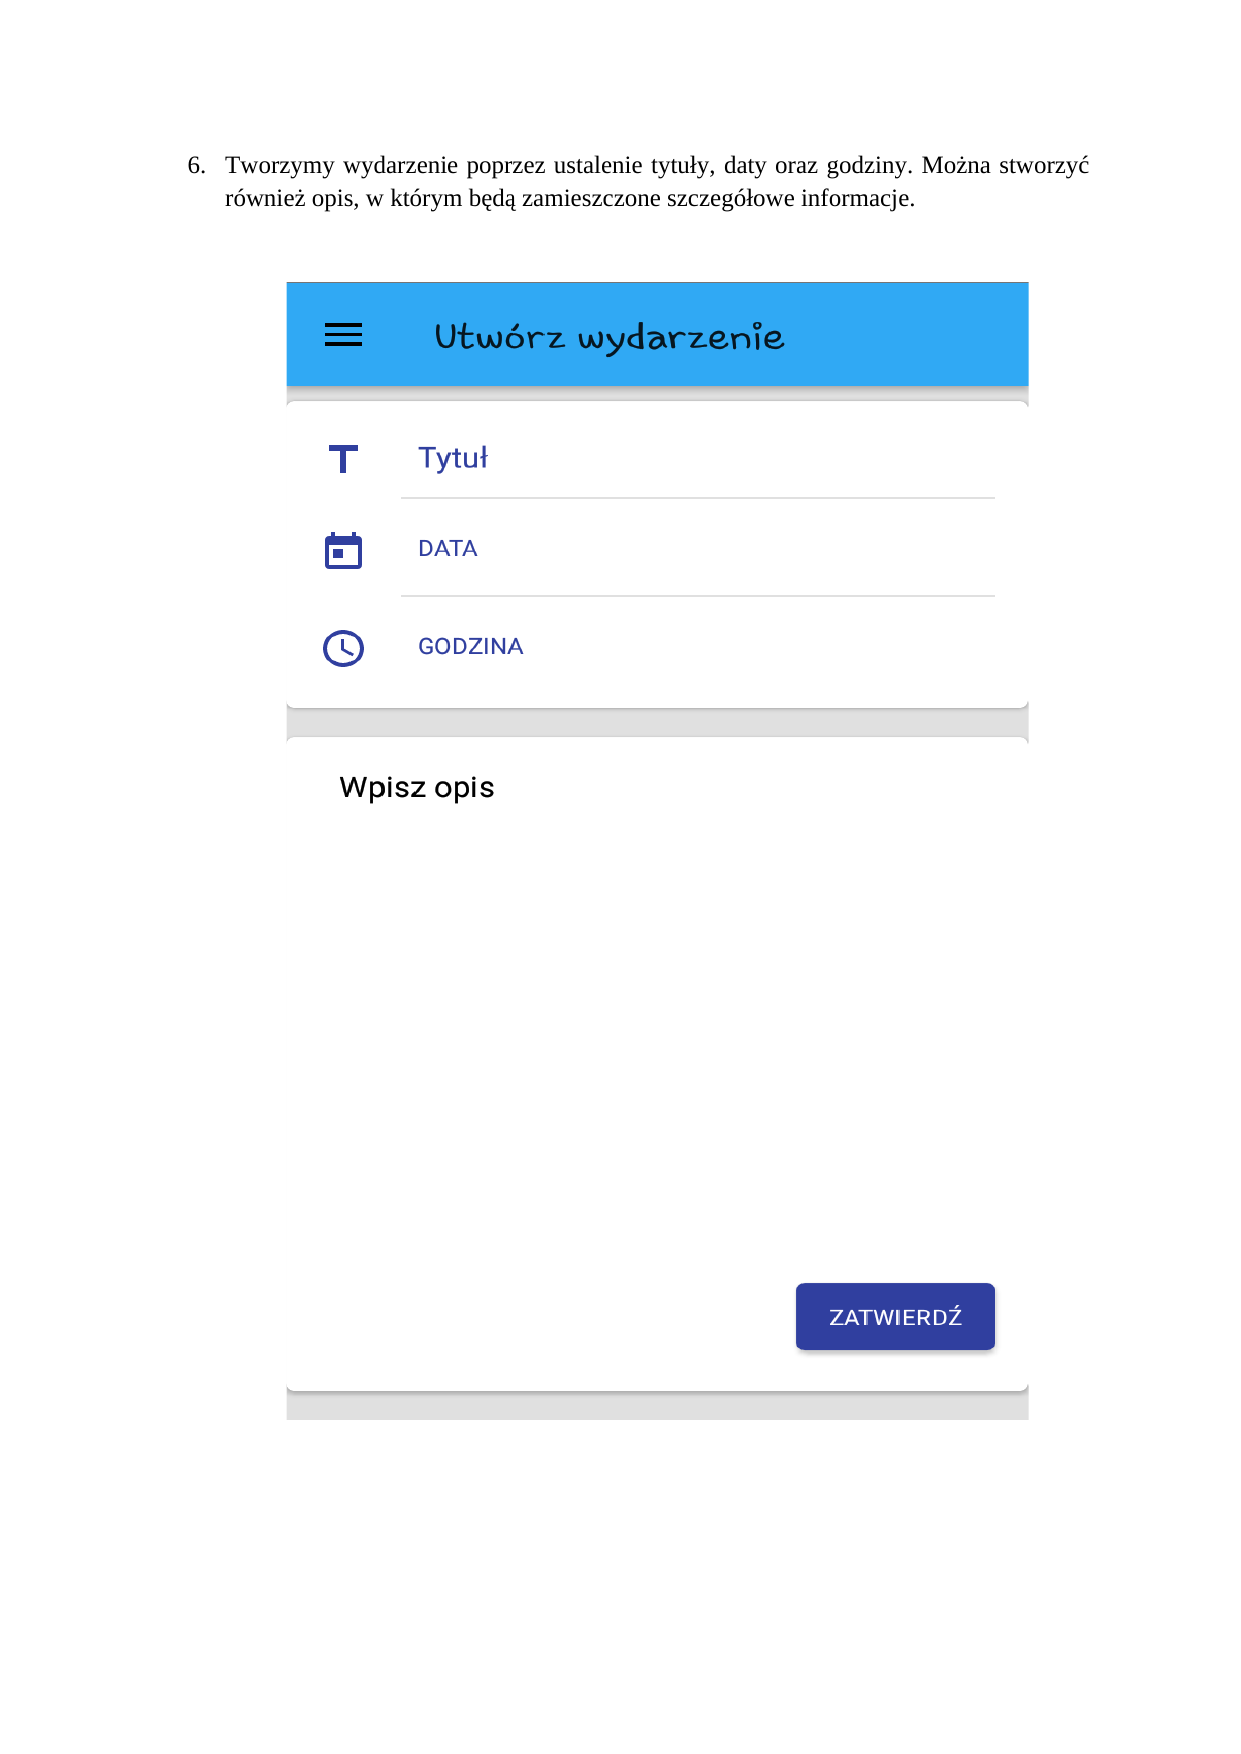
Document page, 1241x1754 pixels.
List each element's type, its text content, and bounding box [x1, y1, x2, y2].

picture [286, 282, 1029, 1420]
list Tworzymy wydarzenie poprzez ustalenie tytuły, daty oraz godziny. Można stworzyć również opis, w którym będą zamieszczone szczegółowe informacje. [187, 150, 1090, 212]
